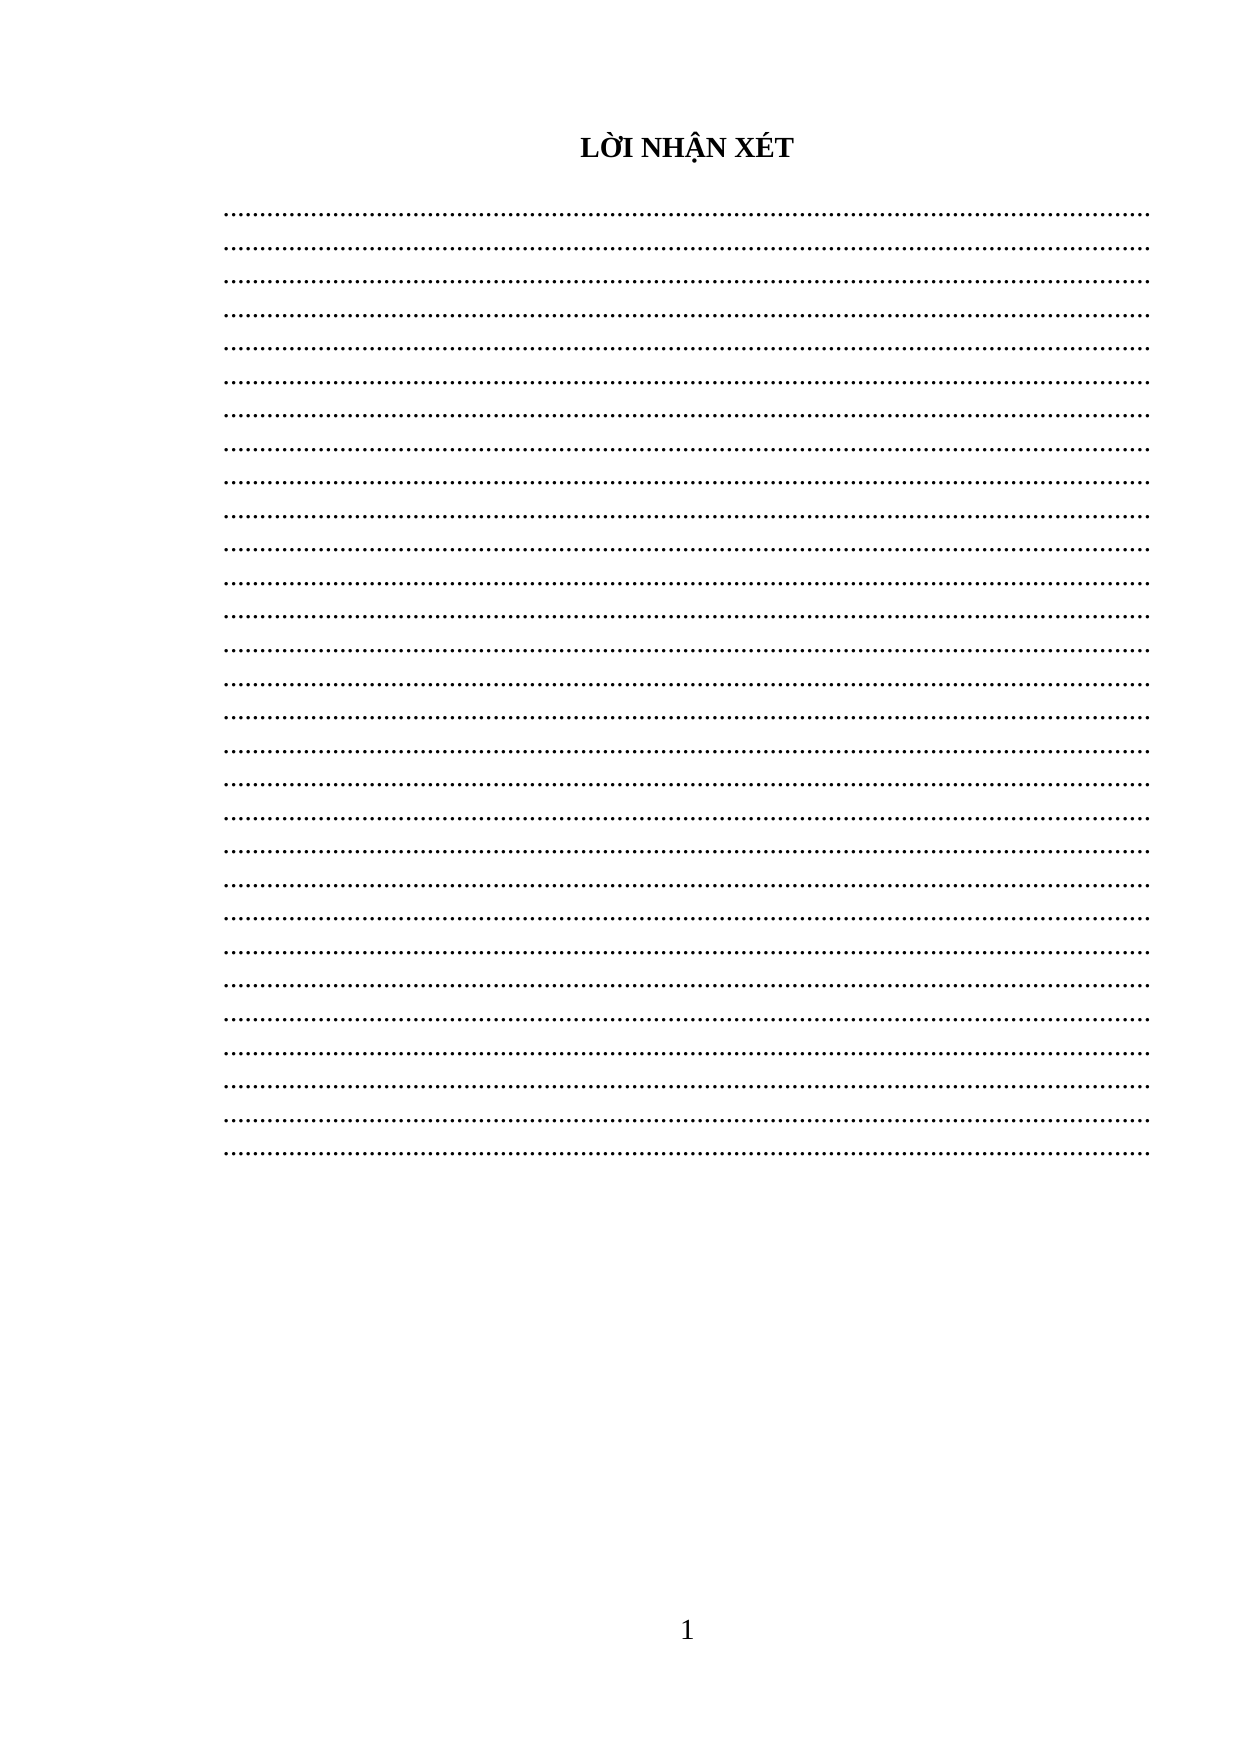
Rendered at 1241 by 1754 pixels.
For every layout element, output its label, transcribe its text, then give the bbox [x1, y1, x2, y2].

subtitle LỜI NHẬN XÉT [148, 131, 1152, 164]
